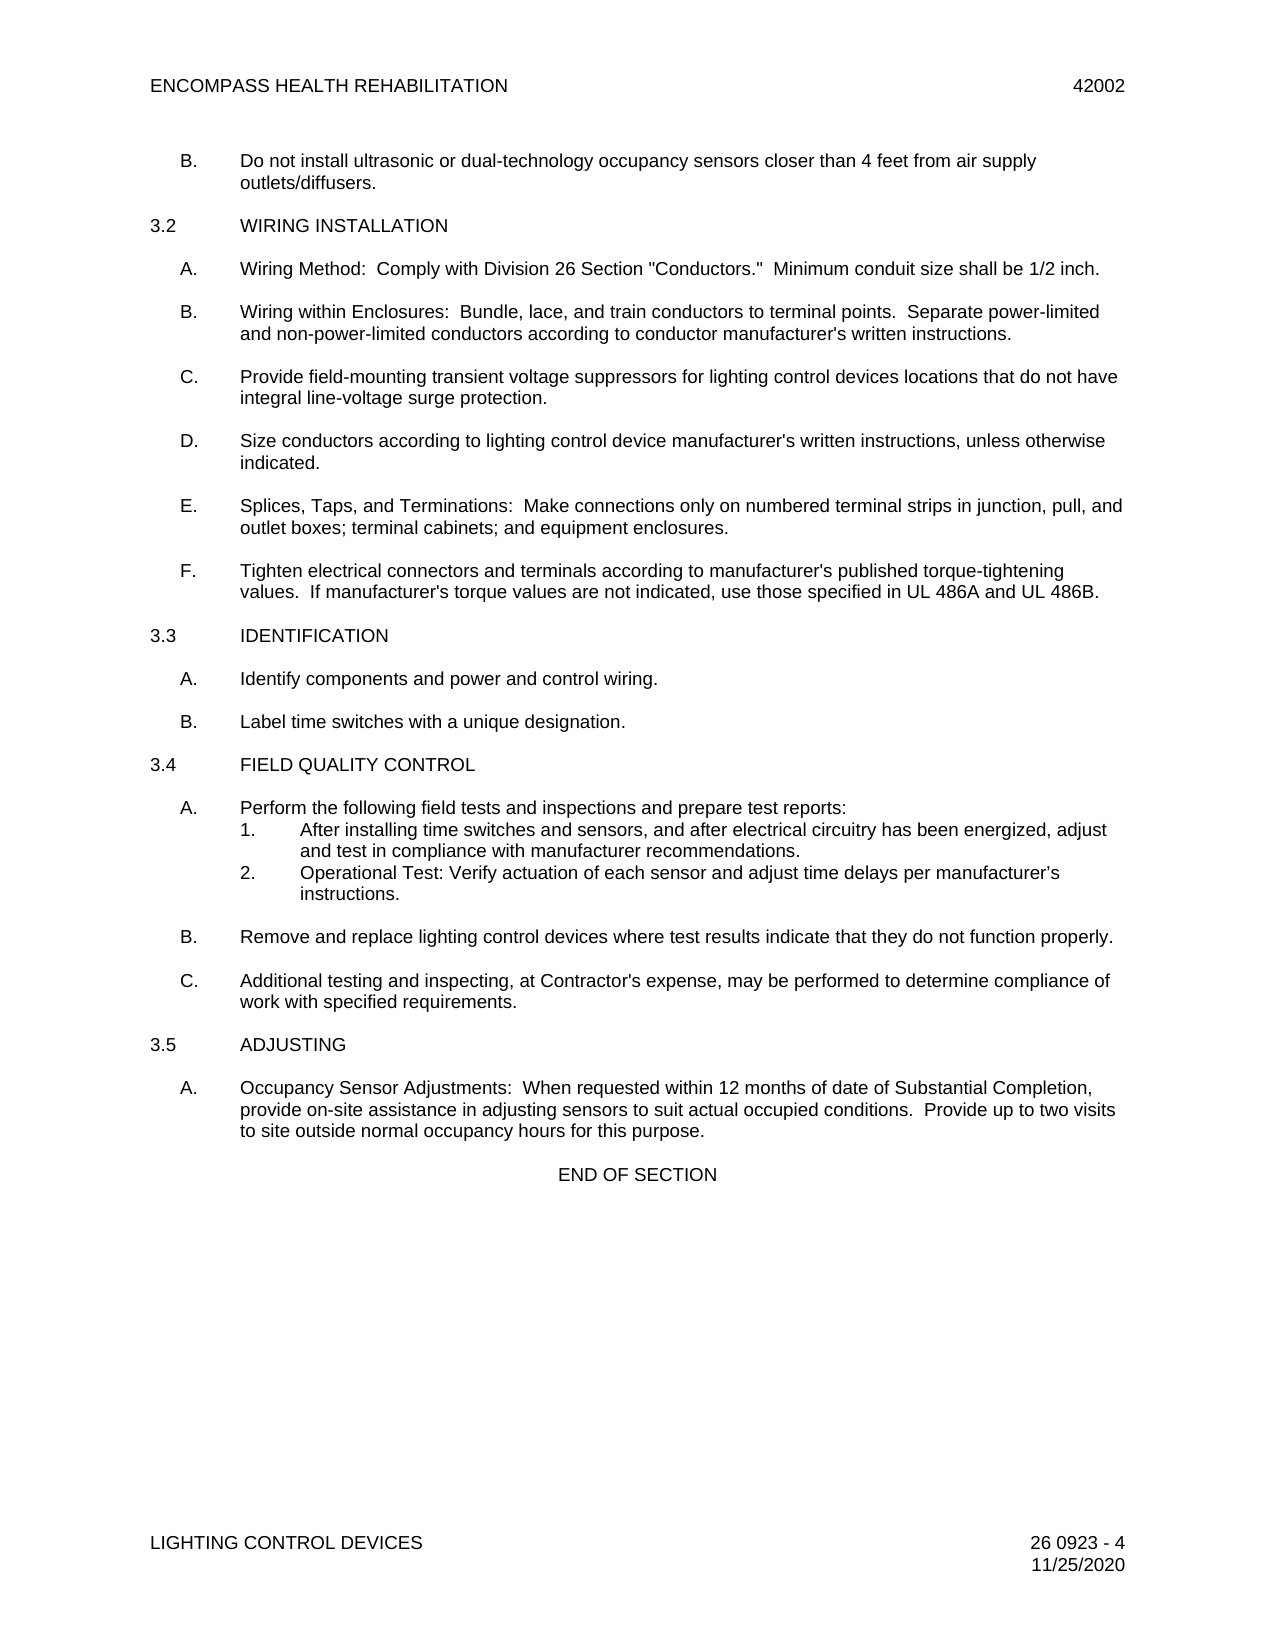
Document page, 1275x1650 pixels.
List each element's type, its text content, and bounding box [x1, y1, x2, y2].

list Label time switches with a unique designation. [180, 711, 1125, 732]
list ADJUSTING [150, 1034, 1125, 1056]
list Tighten electrical connectors and terminals according to manufacturer's published torque-tightening values. If manufacturer's torque values are not indicated, use those specified in UL 486A and UL 486B. [180, 560, 1125, 603]
text END OF SECTION [150, 1163, 1125, 1185]
list WIRING INSTALLATION [150, 215, 1125, 236]
list IDENTIFICATION [150, 624, 1125, 646]
list Splices, Taps, and Terminations: Make connections only on numbered terminal strips in junction, pull, and outlet boxes; terminal cabinets; and equipment enclosures. [180, 495, 1125, 538]
list Operational Test: Verify actuation of each sensor and adjust time delays per manufacturer’s instructions. [240, 862, 1125, 905]
list Provide field-mounting transient voltage suppressors for lighting control devices locations that do not have integral line-voltage surge protection. [180, 366, 1125, 409]
list Size conductors according to lighting control device manufacturer's written instructions, unless otherwise indicated. [180, 430, 1125, 473]
list Wiring Method: Comply with Division 26 Section "Conductors." Minimum conduit size shall be 1/2 inch. [180, 258, 1125, 279]
list Identify components and power and control wiring. [180, 667, 1125, 689]
list FIELD QUALITY CONTROL [150, 754, 1125, 775]
list Occupancy Sensor Adjustments: When requested within 12 months of date of Substantial Completion, provide on-site assistance in adjusting sensors to suit actual occupied conditions. Provide up to two visits to site outside normal occupancy hours for this purpose. [180, 1077, 1125, 1142]
list Wiring within Enclosures: Bundle, lace, and train conductors to terminal points. Separate power-limited and non-power-limited conductors according to conductor manufacturer's written instructions. [180, 301, 1125, 344]
list After installing time switches and sensors, and after electrical circuitry has been energized, adjust and test in compliance with manufacturer recommendations. [240, 818, 1125, 862]
list Perform the following field tests and inspections and prepare test reports: [180, 797, 1125, 818]
list Additional testing and inspecting, at Contractor's expense, may be performed to determine compliance of work with specified requirements. [180, 969, 1125, 1012]
list Remove and replace lighting control devices where test results indicate that they do not function properly. [180, 926, 1125, 948]
list Do not install ultrasonic or dual-technology occupancy sensors closer than 4 feet from air supply outlets/diffusers. [180, 150, 1125, 193]
